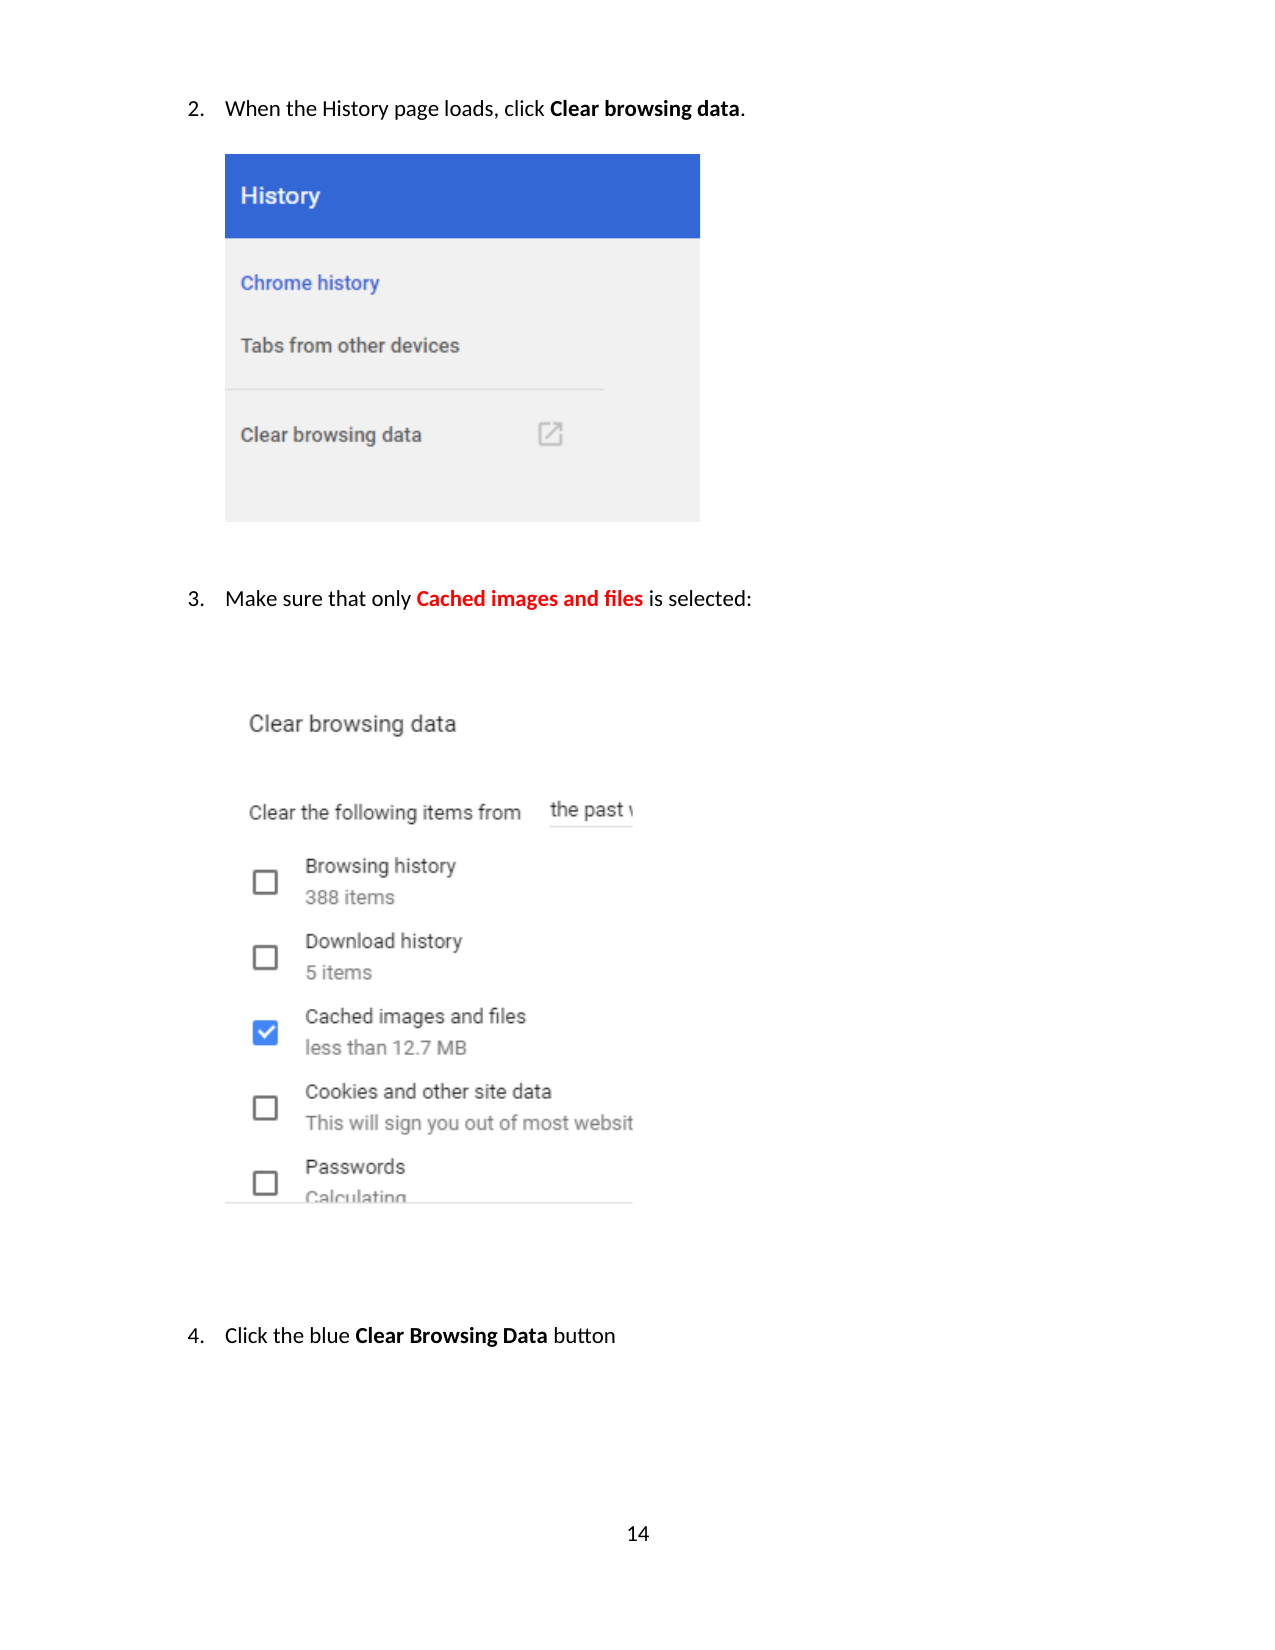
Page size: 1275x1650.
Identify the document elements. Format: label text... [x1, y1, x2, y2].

list Make sure that only Cached images and files is selected: [187, 584, 1125, 612]
list Click the blue Clear Browsing Data button [187, 1321, 1125, 1349]
picture [225, 154, 700, 522]
picture [225, 707, 633, 1229]
list When the History page loads, click Clear browsing data. [187, 94, 1125, 122]
